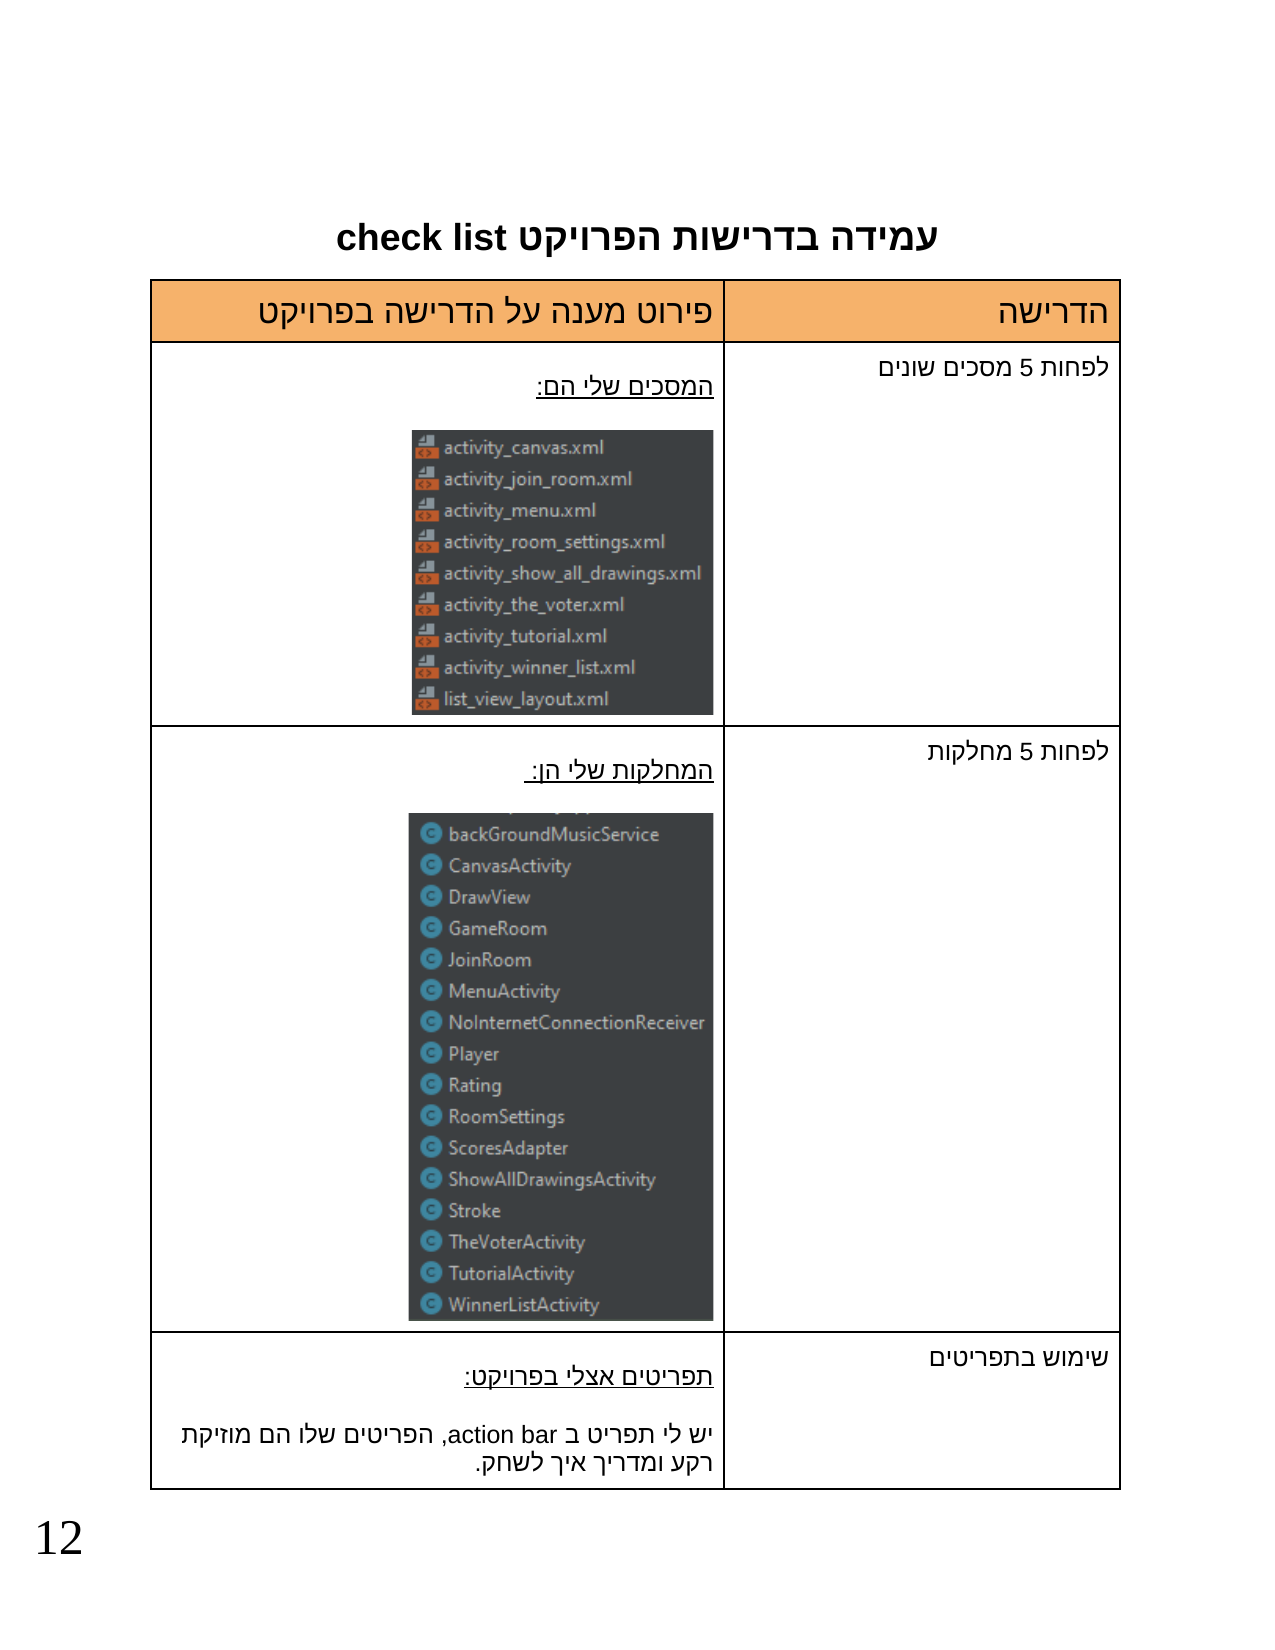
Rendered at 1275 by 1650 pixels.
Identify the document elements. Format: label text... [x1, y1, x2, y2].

table_cell המסכים שלי הם: [152, 343, 723, 725]
table_cell לפחות 5 מסכים שונים [725, 343, 1119, 725]
table_header פירוט מענה על הדרישה בפרויקט [152, 281, 723, 341]
table_cell המחלקות שלי הן: [152, 727, 723, 1331]
picture [408, 813, 714, 1321]
table_cell שימוש בתפריטים [725, 1333, 1119, 1488]
table_cell תפריטים אצלי בפרויקט: יש לי תפריט ב action bar, הפריטים שלו הם מוזיקת רקע ומדריך איך לשחק. [152, 1333, 723, 1488]
table_header הדרישה [725, 281, 1119, 341]
picture [411, 430, 714, 715]
table_cell לפחות 5 מחלקות [725, 727, 1119, 1331]
subtitle עמידה בדרישות הפרויקט check list [150, 215, 1125, 258]
